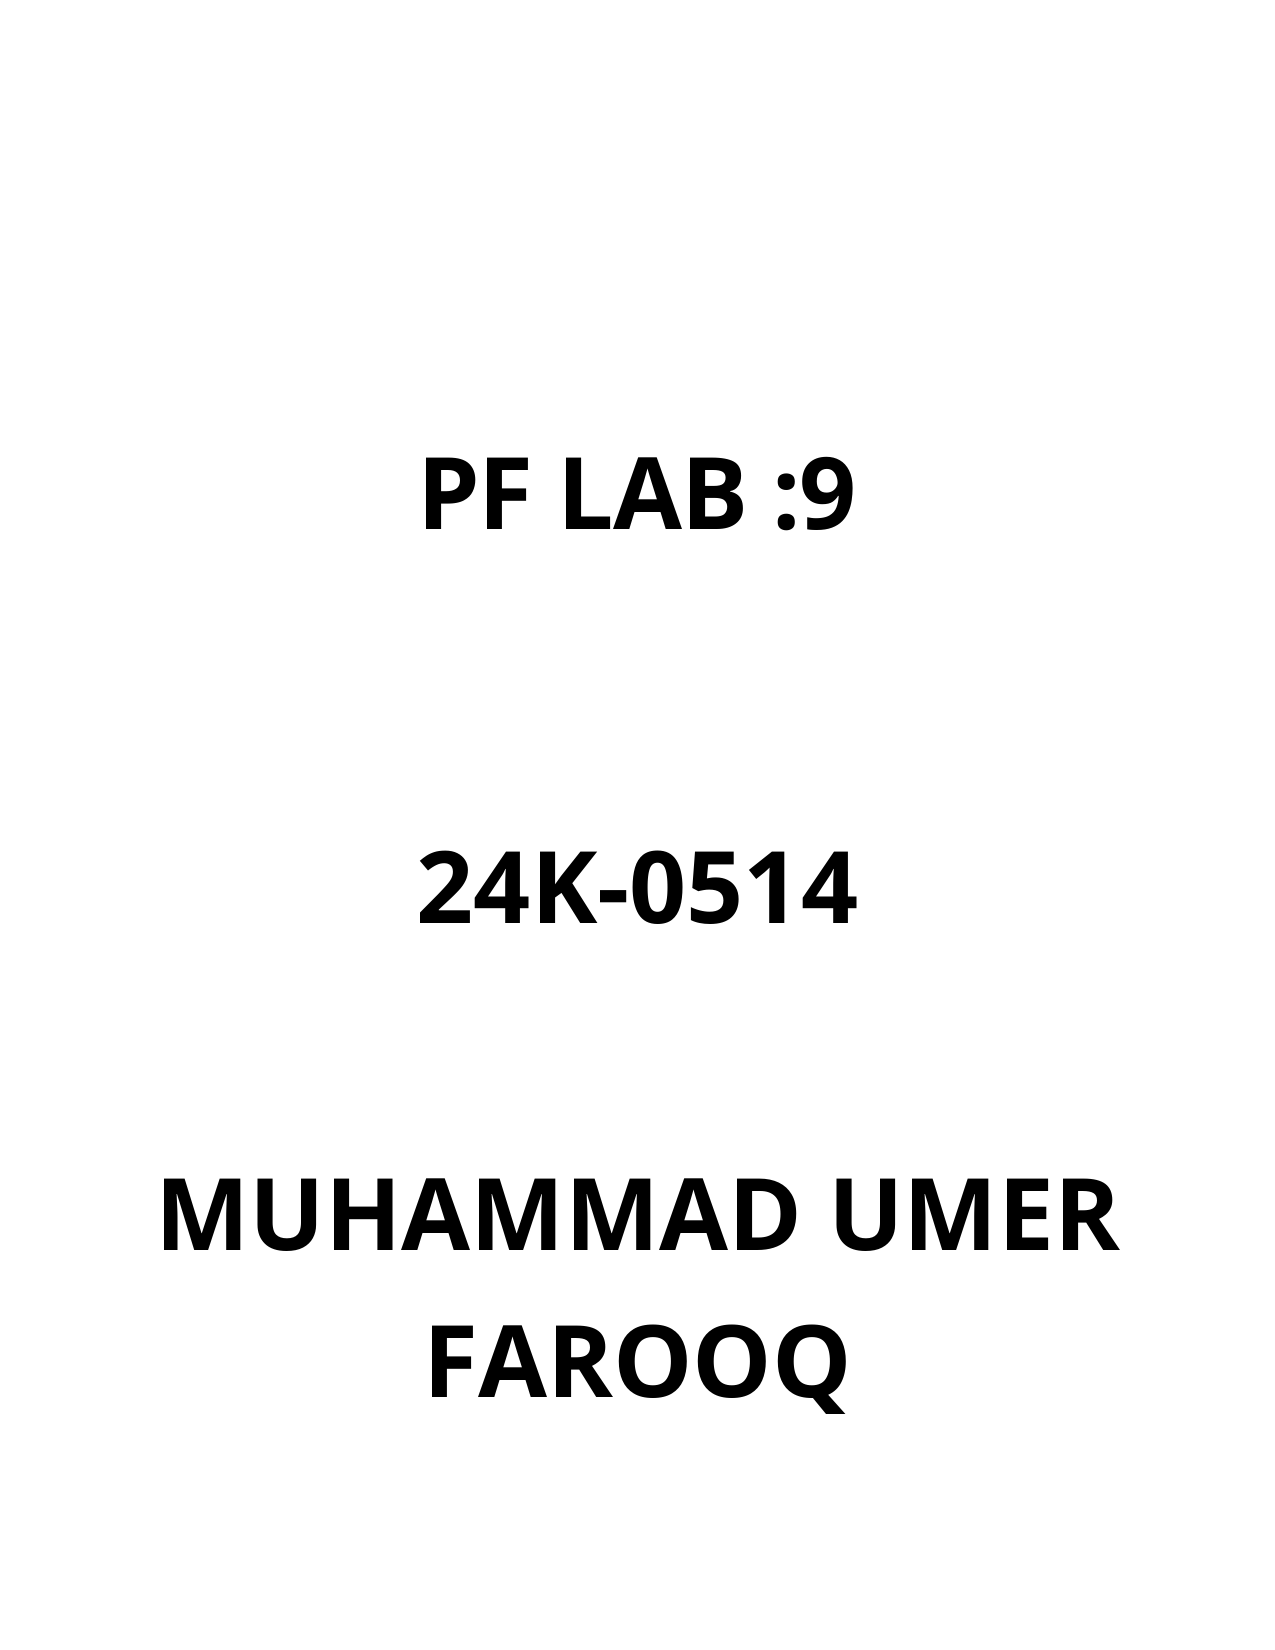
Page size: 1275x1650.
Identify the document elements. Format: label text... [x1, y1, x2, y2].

title PF LAB :9 [150, 422, 1125, 559]
text MUHAMMAD UMER FAROOQ [150, 1144, 1125, 1427]
text 24K-0514 [150, 816, 1125, 952]
